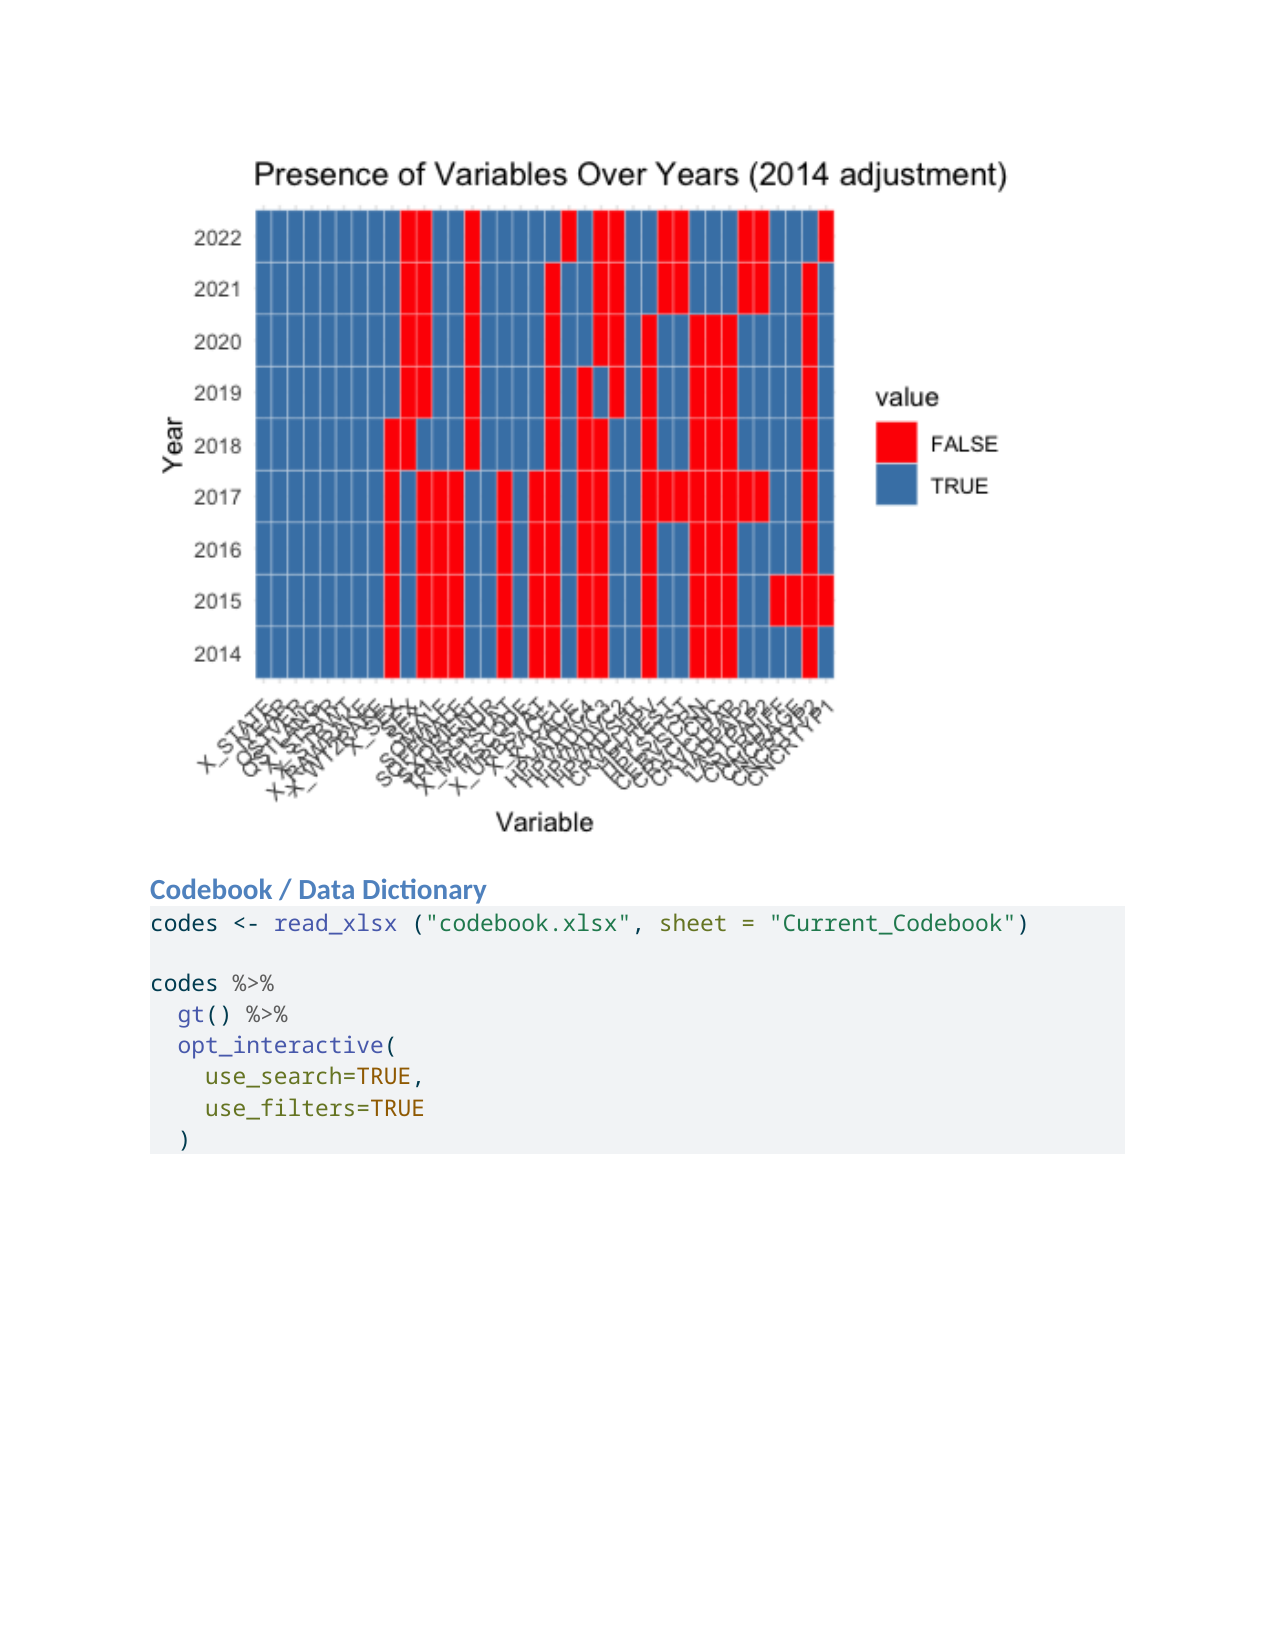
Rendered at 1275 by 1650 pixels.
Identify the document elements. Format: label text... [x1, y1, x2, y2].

subtitle Codebook / Data Dictionary [150, 871, 1125, 906]
picture [150, 150, 1025, 850]
text codes <- read_xlsx ("codebook.xlsx", sheet = "Current_Codebook") codes %>% gt() %>% opt_interactive( use_search=TRUE, use_filters=TRUE ) [150, 906, 1125, 1154]
